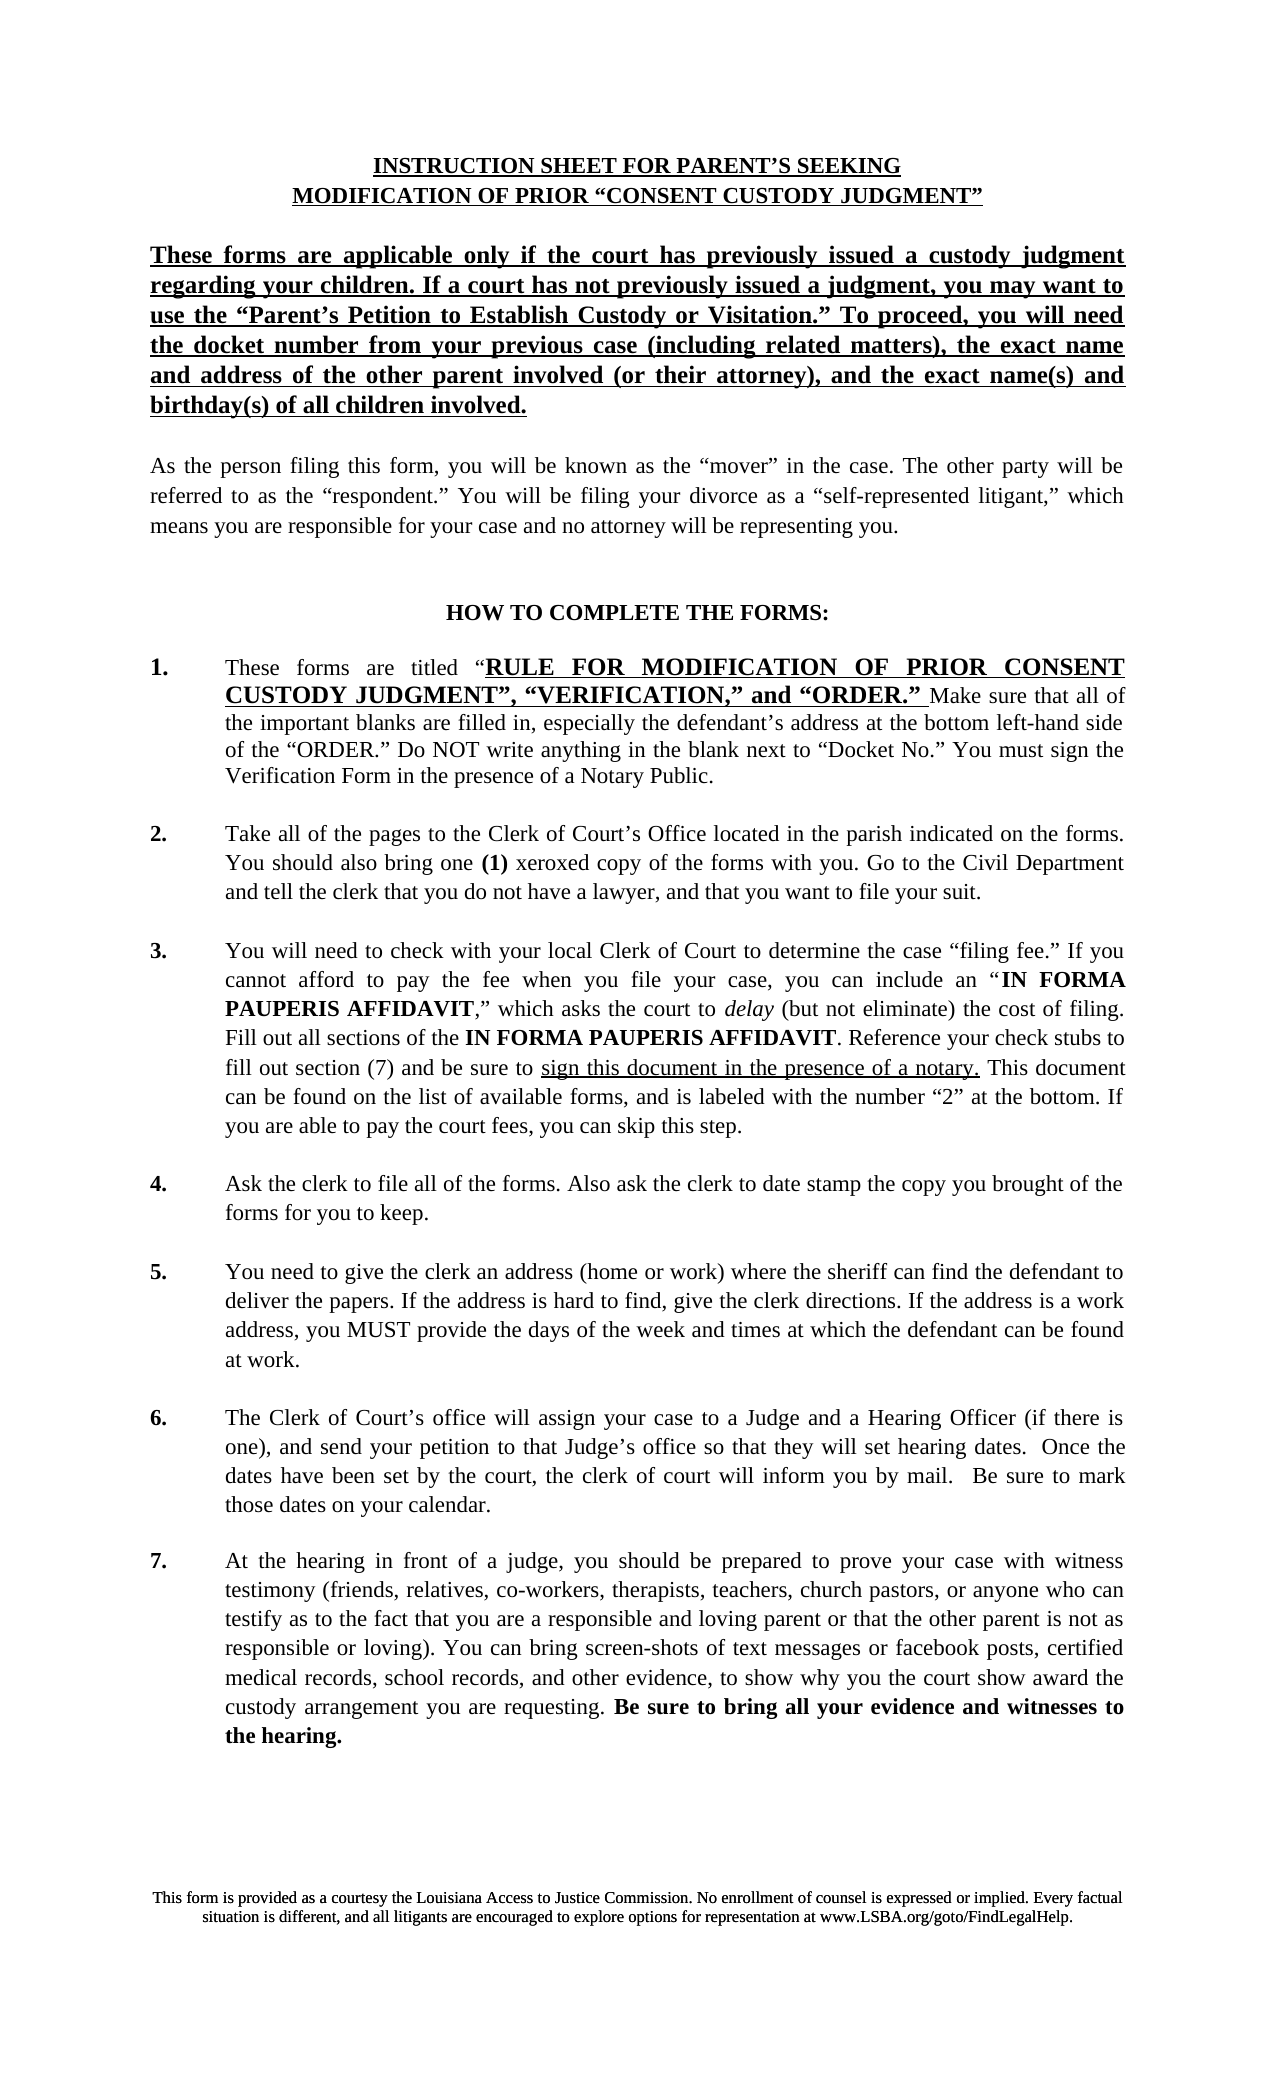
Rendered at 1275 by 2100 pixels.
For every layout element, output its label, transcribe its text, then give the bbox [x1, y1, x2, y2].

list Take all of the pages to the Clerk of Court’s Office located in the parish indicated on the forms. You should also bring one (1) xeroxed copy of the forms with you. Go to the Civil Department and tell the clerk that you do not have a lawyer, and that you want to file your suit. [150, 820, 1126, 905]
text As the person filing this form, you will be known as the “mover” in the case. The other party will be referred to as the “respondent.” You will be filing your divorce as a “self-represented litigant,” which means you are responsible for your case and no attorney will be representing you. [150, 452, 1126, 538]
list You need to give the clerk an address (home or work) where the sheriff can find the defendant to deliver the papers. If the address is hard to find, give the clerk directions. If the address is a work address, you MUST provide the days of the week and times at which the defendant can be found at work. [150, 1258, 1126, 1372]
text INSTRUCTION SHEET FOR PARENT’S SEEKING MODIFICATION OF PRIOR “CONSENT CUSTODY JUDGMENT” [292, 153, 992, 209]
list These forms are titled “RULE FOR MODIFICATION OF PRIOR CONSENT CUSTODY JUDGMENT”, “VERIFICATION,” and “ORDER.” Make sure that all of the important blanks are filled in, especially the defendant’s address at the bottom left-hand side of the “ORDER.” Do NOT write anything in the blank next to “Docket No.” You must sign the Verification Form in the presence of a Notary Public. [150, 652, 1125, 788]
list You will need to check with your local Clerk of Court to determine the case “filing fee.” If you cannot afford to pay the fee when you file your case, you can include an “IN FORMA PAUPERIS AFFIDAVIT,” which asks the court to delay (but not eliminate) the cost of filing. Fill out all sections of the IN FORMA PAUPERIS AFFIDAVIT. Reference your check stubs to fill out section (7) and be sure to sign this document in the presence of a notary. This document can be found on the list of available forms, and is labeled with the number “2” at the bottom. If you are able to pay the court fees, you can skip this step. [150, 937, 1126, 1138]
subtitle These forms are applicable only if the court has previously issued a custody judgment regarding your children. If a court has not previously issued a judgment, you may want to use the “Parent’s Petition to Establish Custody or Visitation.” To proceed, you will need the docket number from your previous case (including related matters), the exact name and address of the other parent involved (or their attorney), and the exact name(s) and birthday(s) of all children involved. [150, 387, 1125, 419]
list Ask the clerk to file all of the forms. Also ask the clerk to date stamp the copy you brought of the forms for you to keep. [150, 1170, 1126, 1226]
text HOW TO COMPLETE THE FORMS: [444, 599, 831, 625]
list At the hearing in front of a judge, you should be prepared to prove your case with witness testimony (friends, relatives, co-workers, therapists, teachers, church pastors, or anyone who can testify as to the fact that you are a responsible and loving parent or that the other parent is not as responsible or loving). You can bring screen-shots of text messages or facebook posts, certified medical records, school records, and other evidence, to show why you the court show award the custody arrangement you are requesting. Be sure to bring all your evidence and witnesses to the hearing. [150, 1547, 1126, 1748]
list The Clerk of Court’s office will assign your case to a Judge and a Hearing Officer (if there is one), and send your petition to that Judge’s office so that they will set hearing dates. Once the dates have been set by the court, the clerk of court will inform you by mail. Be sure to mark those dates on your calendar. [150, 1404, 1126, 1518]
